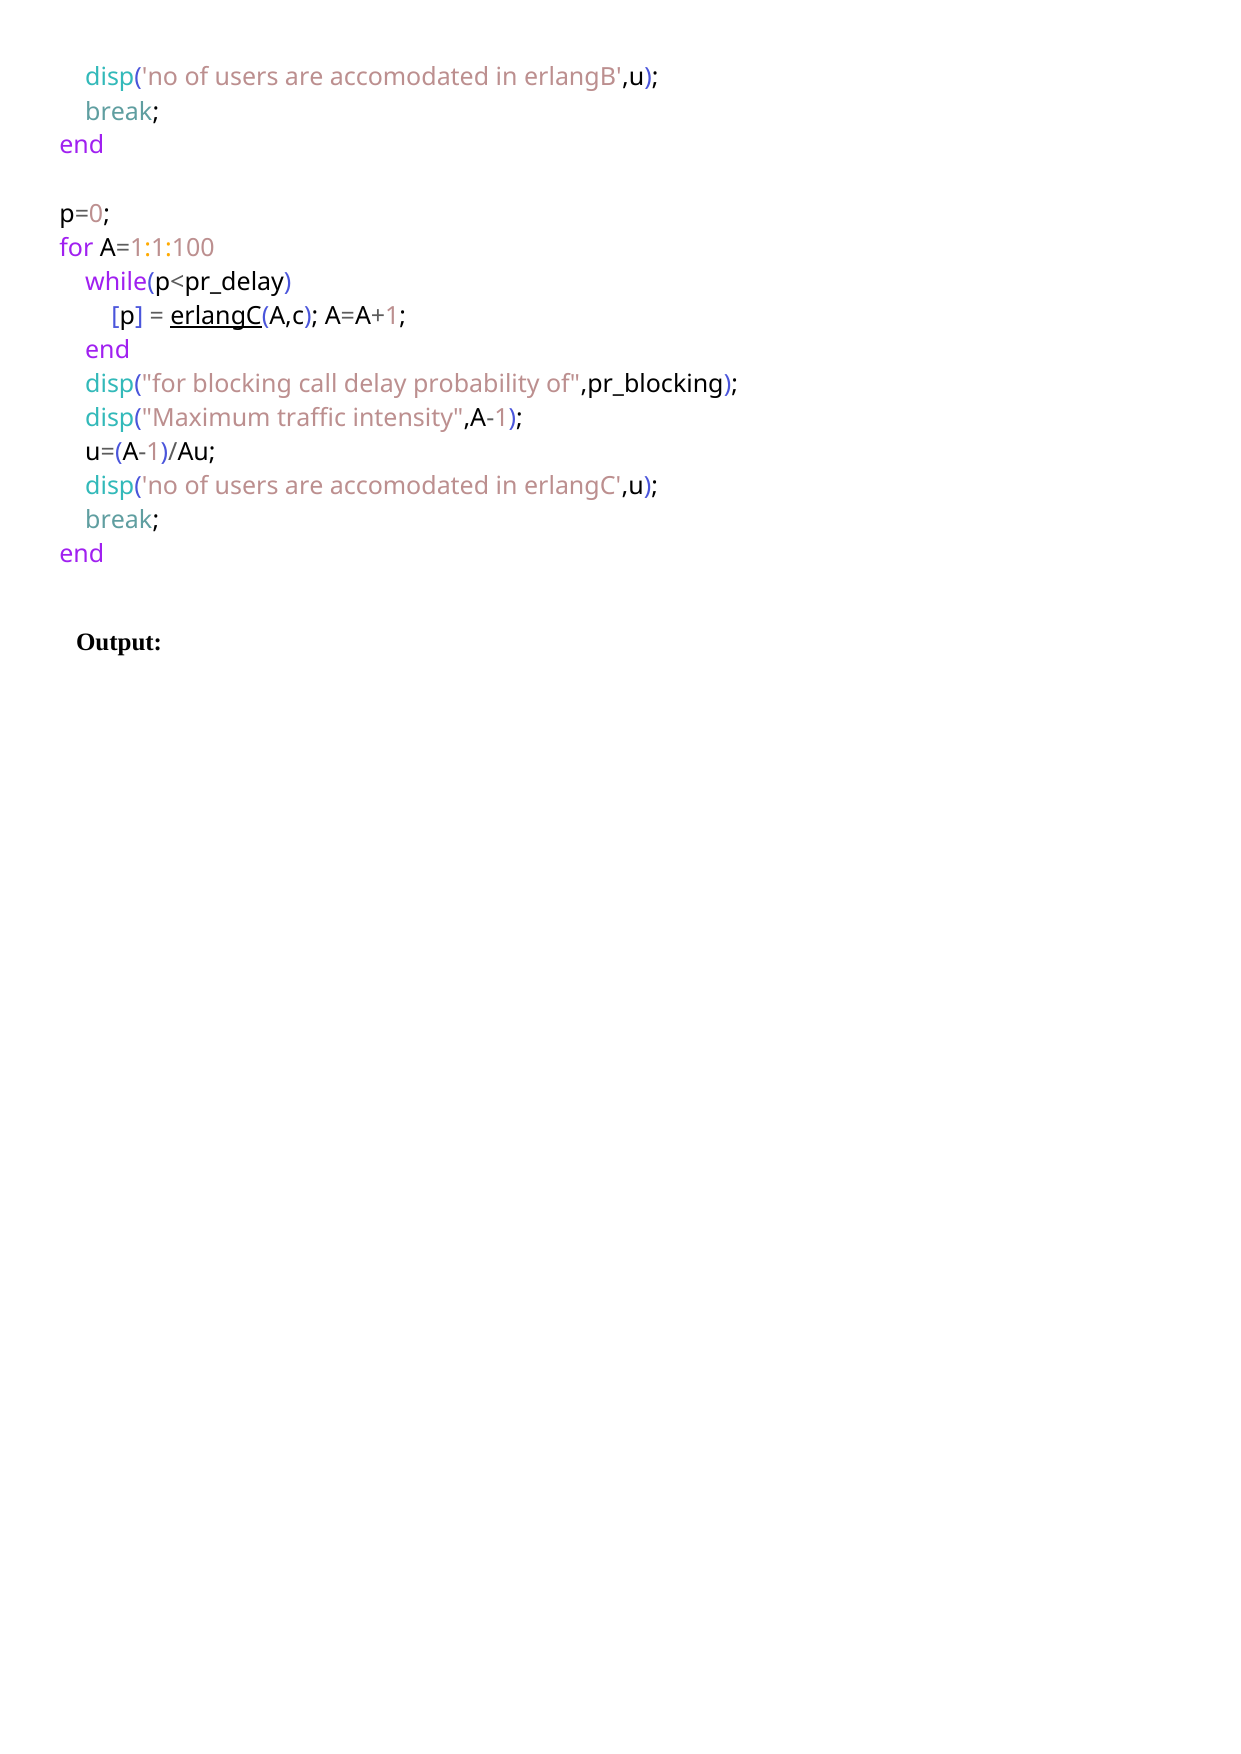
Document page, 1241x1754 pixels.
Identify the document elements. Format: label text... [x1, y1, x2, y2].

text while(p<pr_delay) [59, 263, 1181, 297]
text disp('no of users are accomodated in erlangC',u); [59, 468, 1181, 502]
text break; [59, 93, 1181, 127]
text end [59, 332, 1181, 366]
text end [59, 536, 1181, 570]
text p=0; [59, 195, 1181, 229]
text disp('no of users are accomodated in erlangB',u); [59, 59, 1181, 93]
text disp("for blocking call delay probability of",pr_blocking); [59, 366, 1181, 400]
text [p] = erlangC(A,c); A=A+1; [59, 297, 1181, 332]
text u=(A-1)/Au; [59, 434, 1181, 468]
text end [59, 127, 1181, 161]
subtitle Output: [76, 627, 1181, 656]
text disp("Maximum traffic intensity",A-1); [59, 400, 1181, 434]
text for A=1:1:100 [59, 229, 1181, 263]
text break; [59, 502, 1181, 536]
